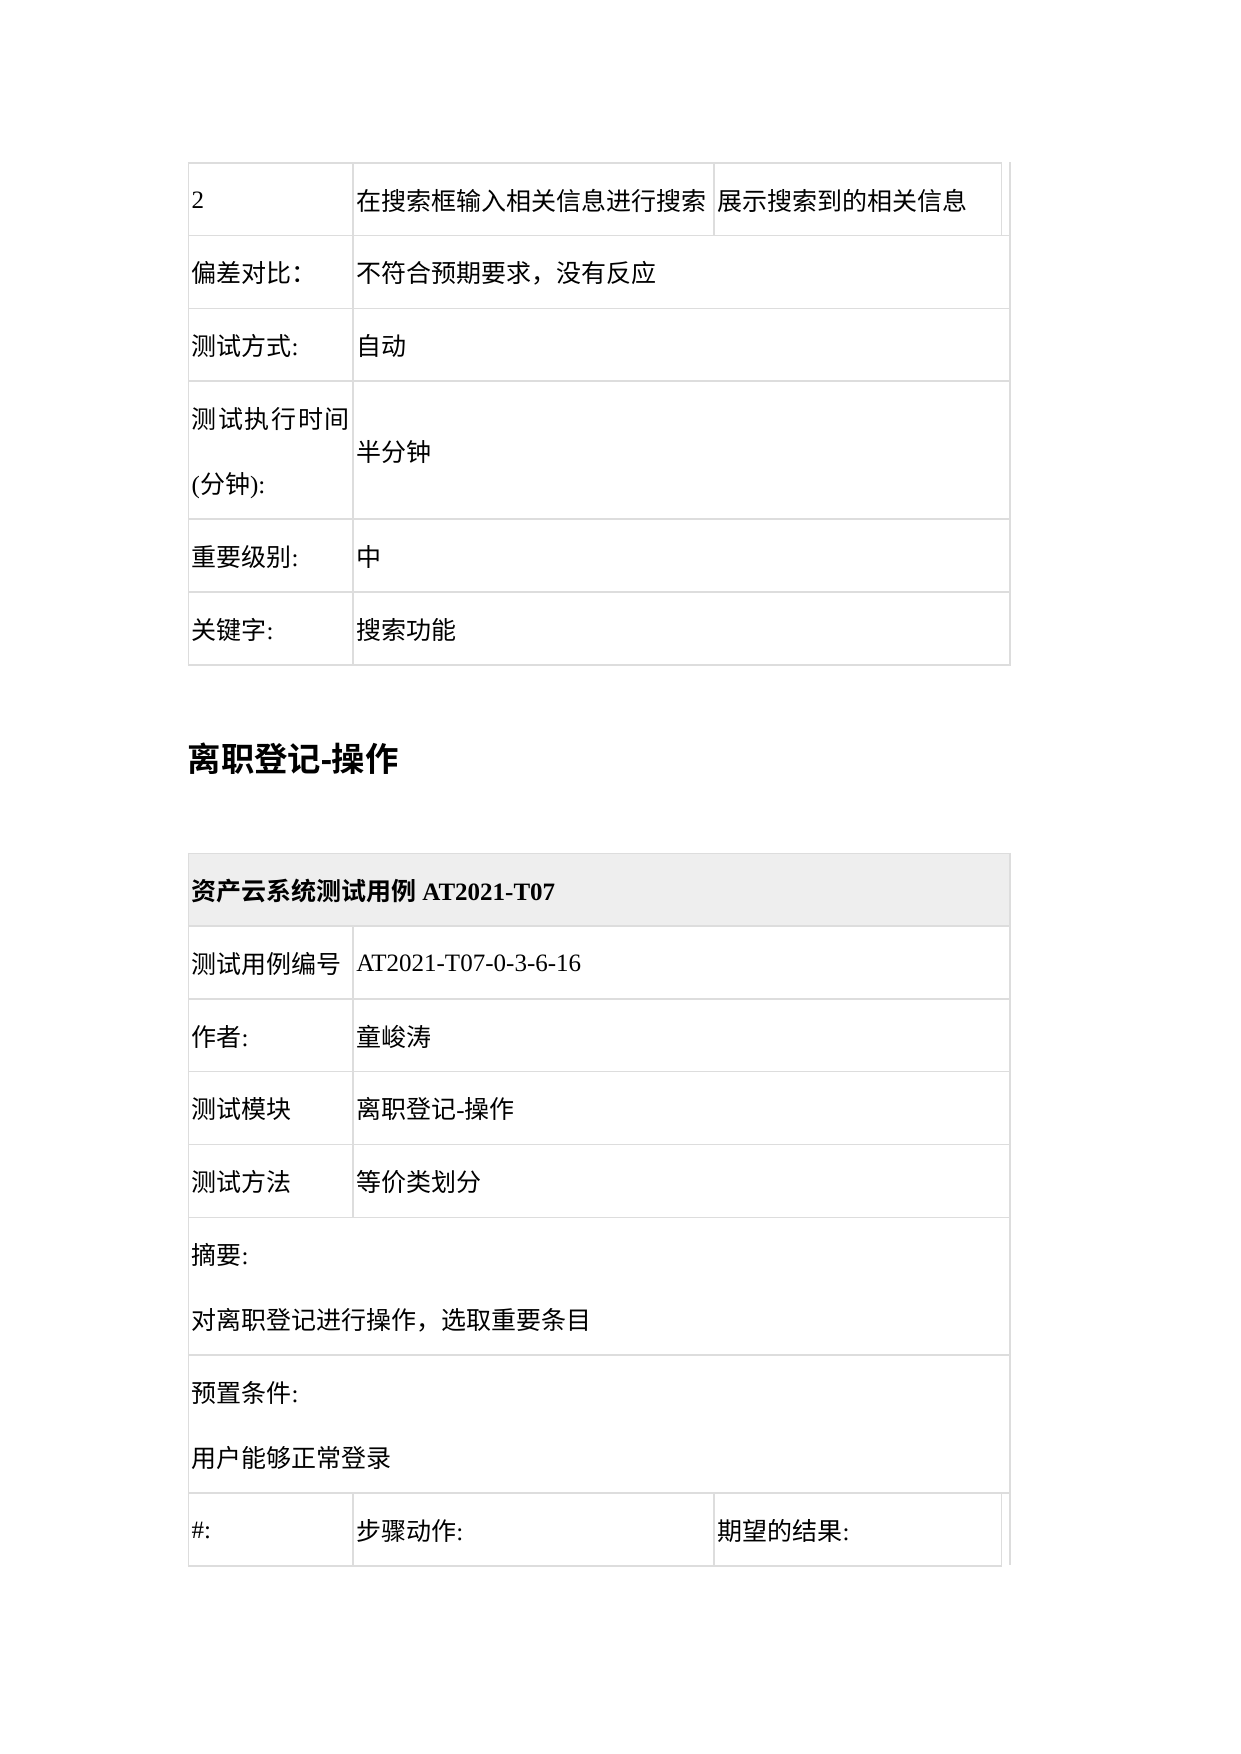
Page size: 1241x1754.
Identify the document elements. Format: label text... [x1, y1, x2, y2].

table_cell 重要级别: [189, 520, 352, 591]
table_cell 作者: [189, 1000, 352, 1071]
table_cell 预置条件: 用户能够正常登录 [189, 1356, 1009, 1492]
table_cell 测试用例编号 [189, 927, 352, 998]
subtitle 离职登记-操作 [187, 725, 1053, 790]
table_cell 等价类划分 [354, 1145, 1009, 1216]
table_cell 偏差对比： [189, 236, 352, 308]
table_cell #: [189, 1494, 352, 1565]
table_cell 步骤动作: [354, 1494, 713, 1565]
table_cell [1002, 1494, 1009, 1565]
table_cell 搜索功能 [354, 593, 1009, 664]
table_cell 期望的结果: [715, 1494, 1001, 1565]
table_cell 测试方法 [189, 1145, 352, 1216]
table_cell 测试模块 [189, 1072, 352, 1144]
table_cell 中 [354, 520, 1009, 591]
table_cell 测试执行时间 (分钟): [189, 382, 352, 518]
table_cell 童峻涛 [354, 1000, 1009, 1071]
table_cell 半分钟 [354, 382, 1009, 518]
table_cell [1002, 162, 1009, 235]
table_cell AT2021-T07-0-3-6-16 [354, 927, 1009, 998]
table_cell 关键字: [189, 593, 352, 664]
table_cell 展示搜索到的相关信息 [715, 164, 1001, 235]
table_cell 2 [189, 164, 352, 235]
table_cell 自动 [354, 309, 1009, 380]
table_header 资产云系统测试用例 AT2021-T07 [189, 854, 1009, 925]
table_cell 测试方式: [189, 309, 352, 380]
table_cell 离职登记-操作 [354, 1072, 1009, 1144]
table_cell 在搜索框输入相关信息进行搜索 [354, 164, 713, 235]
table_cell 不符合预期要求，没有反应 [354, 236, 1009, 308]
table_cell 摘要: 对离职登记进行操作，选取重要条目 [189, 1218, 1009, 1354]
